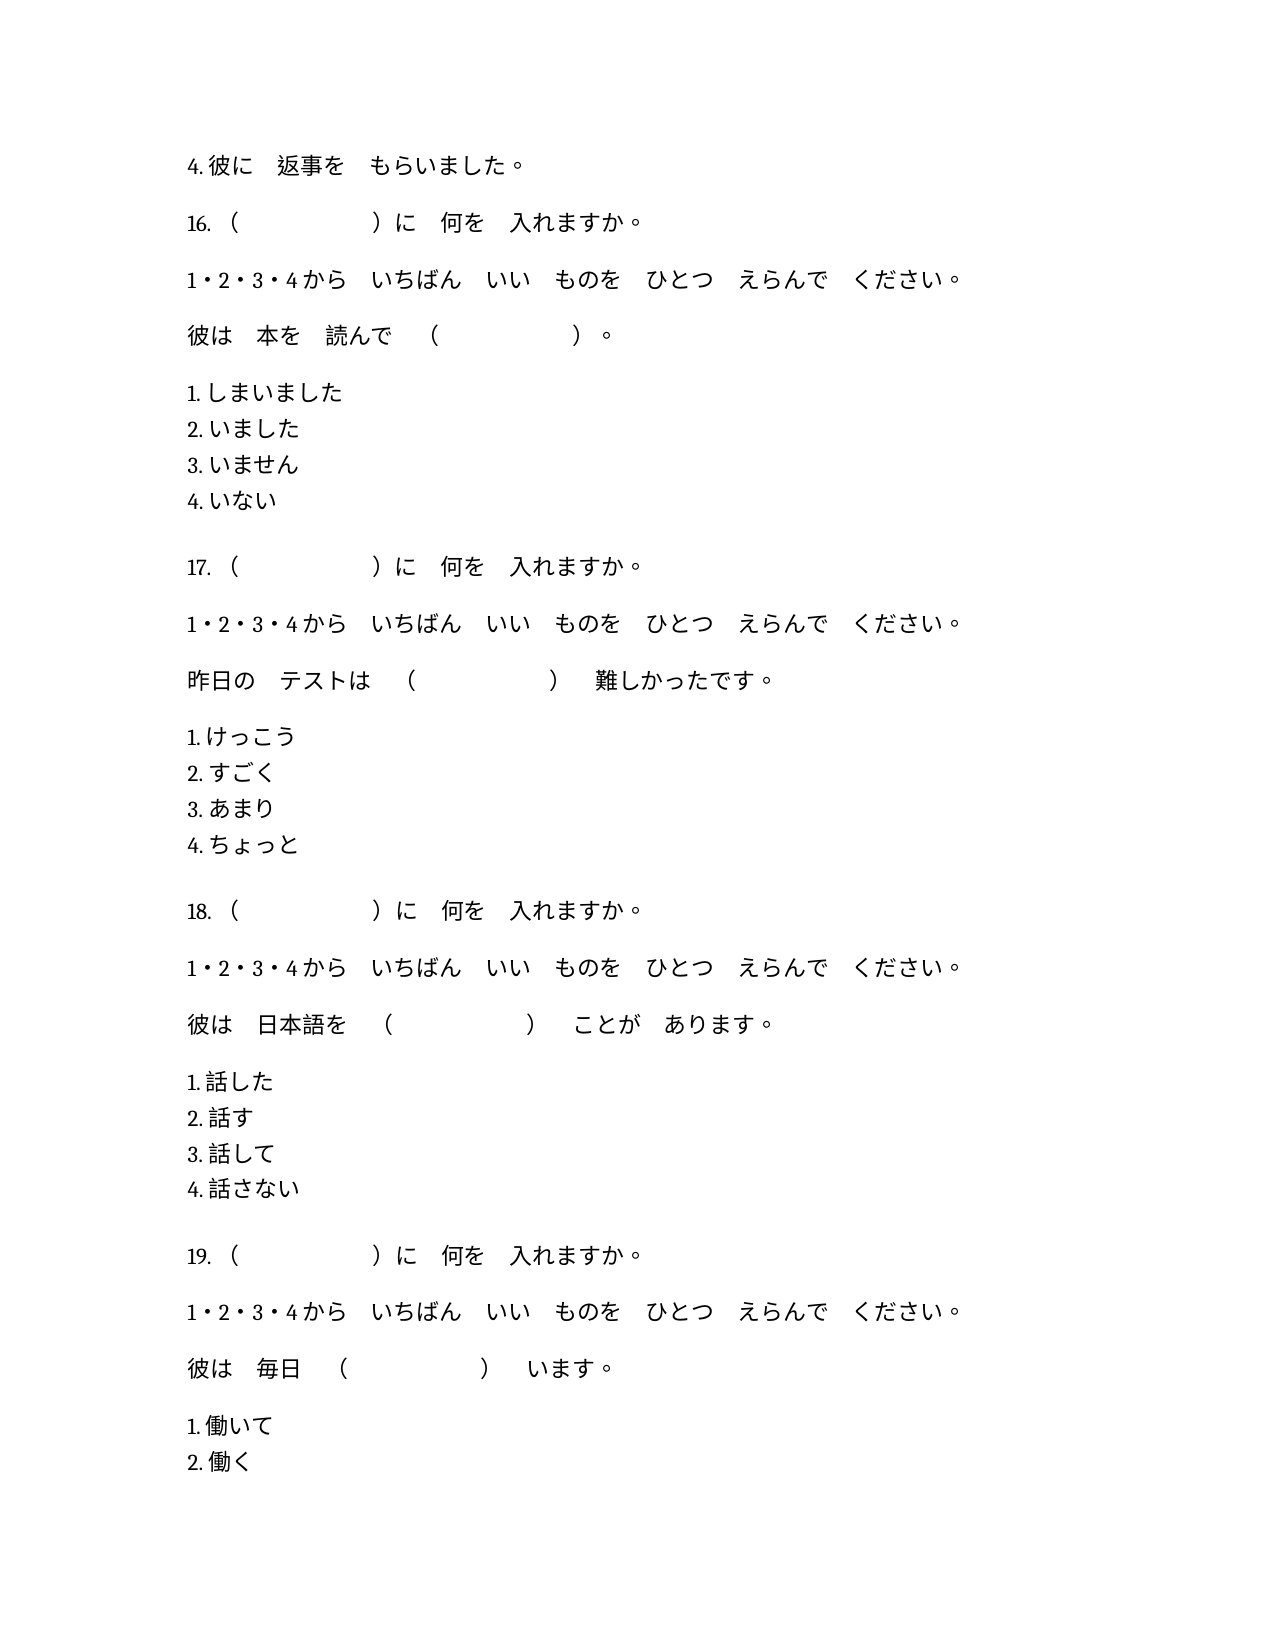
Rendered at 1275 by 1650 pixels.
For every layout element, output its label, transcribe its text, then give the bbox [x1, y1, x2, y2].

text 1・2・3・4から いちばん いい ものを ひとつ えらんで ください。 [187, 952, 1087, 983]
text 1. しまいました 2. いました 3. いません 4. いない 17. （ ）に 何を 入れますか。 [187, 377, 1087, 582]
text 彼は 毎日 （ ） います。 [187, 1353, 1087, 1384]
text 1. 話した 2. 話す 3. 話して 4. 話さない 19. （ ）に 何を 入れますか。 [187, 1066, 1087, 1271]
text 1・2・3・4から いちばん いい ものを ひとつ えらんで ください。 [187, 1296, 1087, 1328]
text 1・2・3・4から いちばん いい ものを ひとつ えらんで ください。 [187, 608, 1087, 639]
text 昨日の テストは （ ） 難しかったです。 [187, 664, 1087, 696]
text 16. （ ）に 何を 入れますか。 [187, 207, 1087, 238]
text 1・2・3・4から いちばん いい ものを ひとつ えらんで ください。 [187, 263, 1087, 295]
text 彼は 日本語を （ ） ことが あります。 [187, 1009, 1087, 1040]
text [187, 1410, 1087, 1477]
text 彼は 本を 読んで （ ）。 [187, 320, 1087, 352]
text 4. 彼に 返事を もらいました。 [187, 150, 1087, 181]
text 1. けっこう 2. すごく 3. あまり 4. ちょっと 18. （ ）に 何を 入れますか。 [187, 721, 1087, 927]
